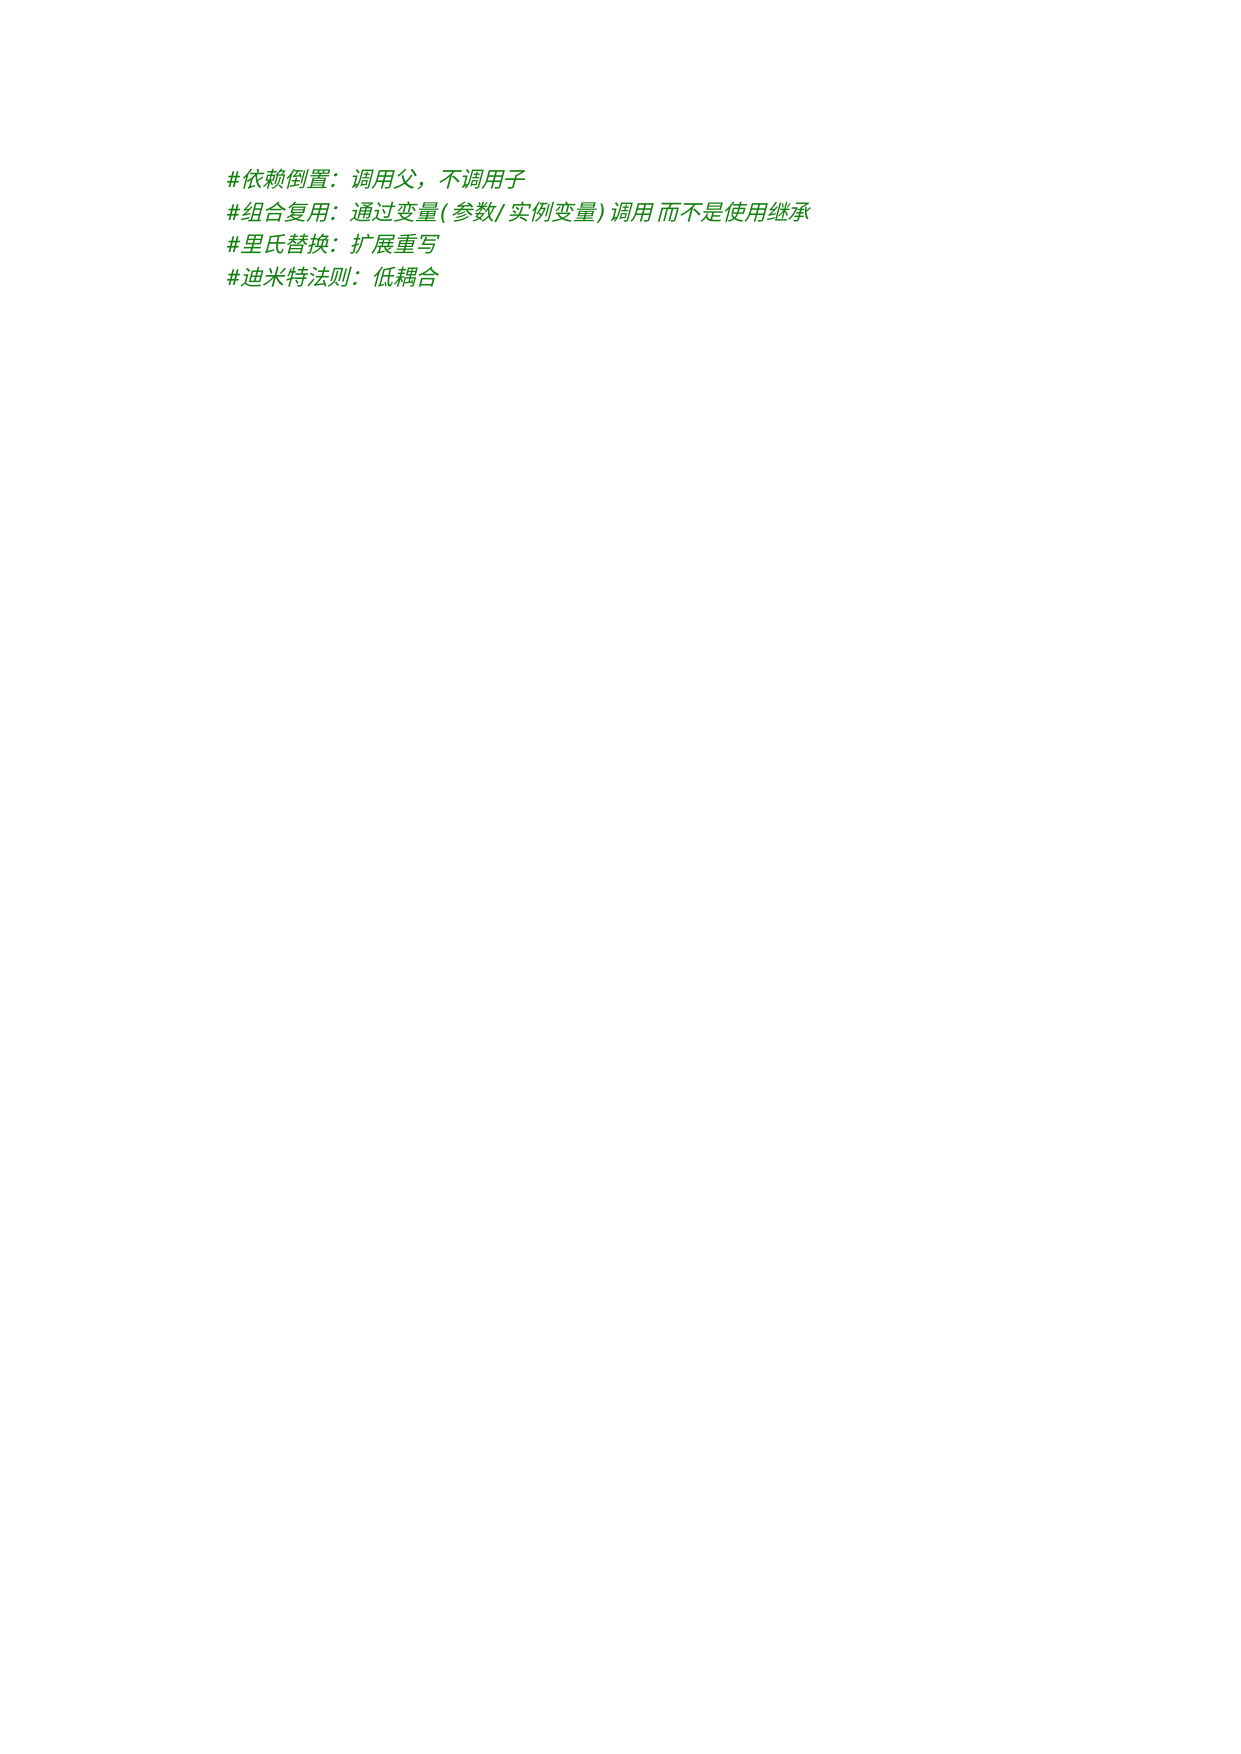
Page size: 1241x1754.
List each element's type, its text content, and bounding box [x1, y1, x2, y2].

text #迪米特法则：低耦合 [187, 259, 1053, 292]
text #里氏替换：扩展重写 [187, 227, 1053, 259]
text #组合复用：通过变量(参数/实例变量)调用 而不是使用继承 [187, 194, 1053, 227]
text #依赖倒置：调用父，不调用子 [187, 162, 1053, 194]
